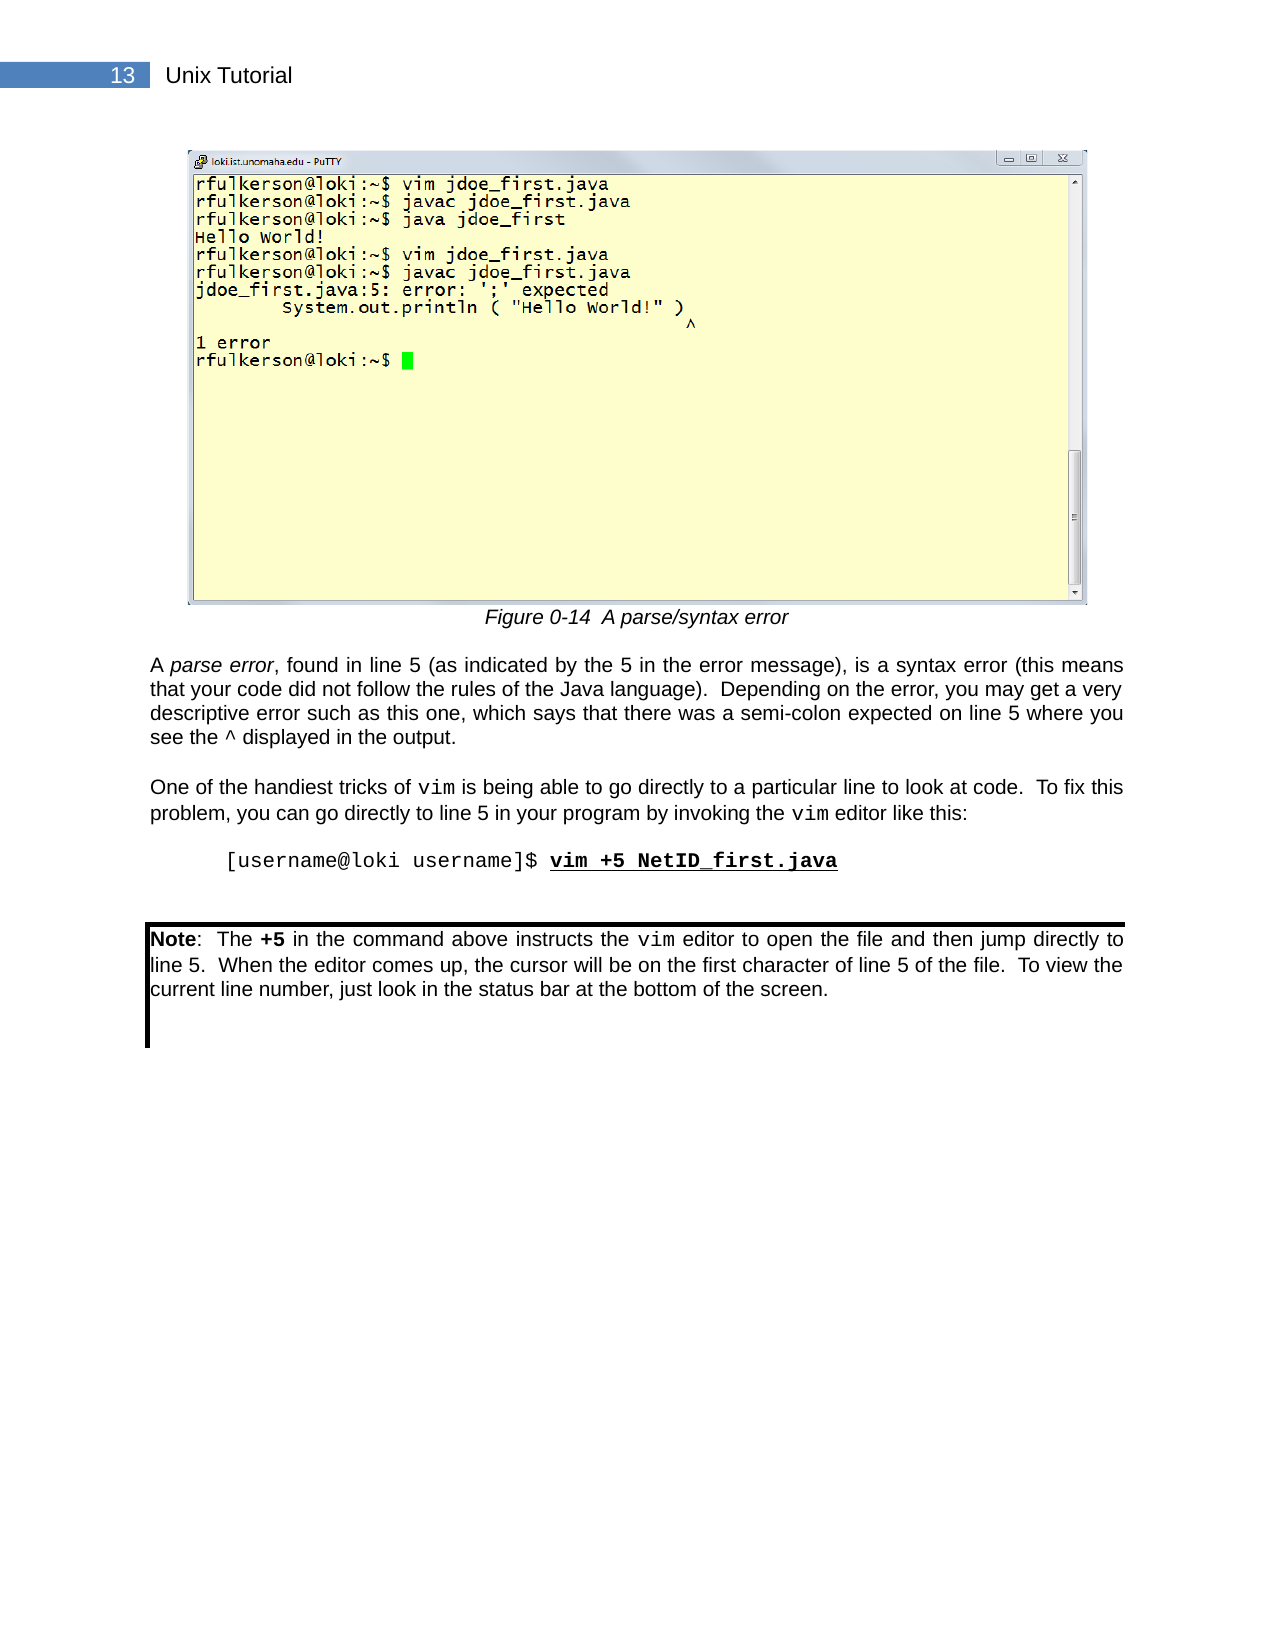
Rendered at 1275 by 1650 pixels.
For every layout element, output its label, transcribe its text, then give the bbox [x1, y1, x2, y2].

text Figure 0-14 A parse/syntax error [150, 605, 1125, 629]
text [username@loki username]$ vim +5 NetID_first.java [225, 850, 1125, 874]
picture [187, 150, 1088, 605]
text Note: The +5 in the command above instructs the vim editor to open the file and then jump directly to line 5. When the editor comes up, the cursor will be on the first character of line 5 of the file. To view the current line number, just look in the status bar at the bottom of the screen. [150, 927, 1125, 1000]
text A parse error, found in line 5 (as indicated by the 5 in the error message), is a syntax error (this means that your code did not follow the rules of the Java language). Depending on the error, you may get a very descriptive error such as this one, which says that there was a semi-colon expected on line 5 where you see the ^ displayed in the output. [150, 653, 1125, 751]
text One of the handiest tricks of vim is being able to go directly to a particular line to look at code. To fix this problem, you can go directly to line 5 in your program by invoking the vim editor like this: [150, 775, 1125, 826]
